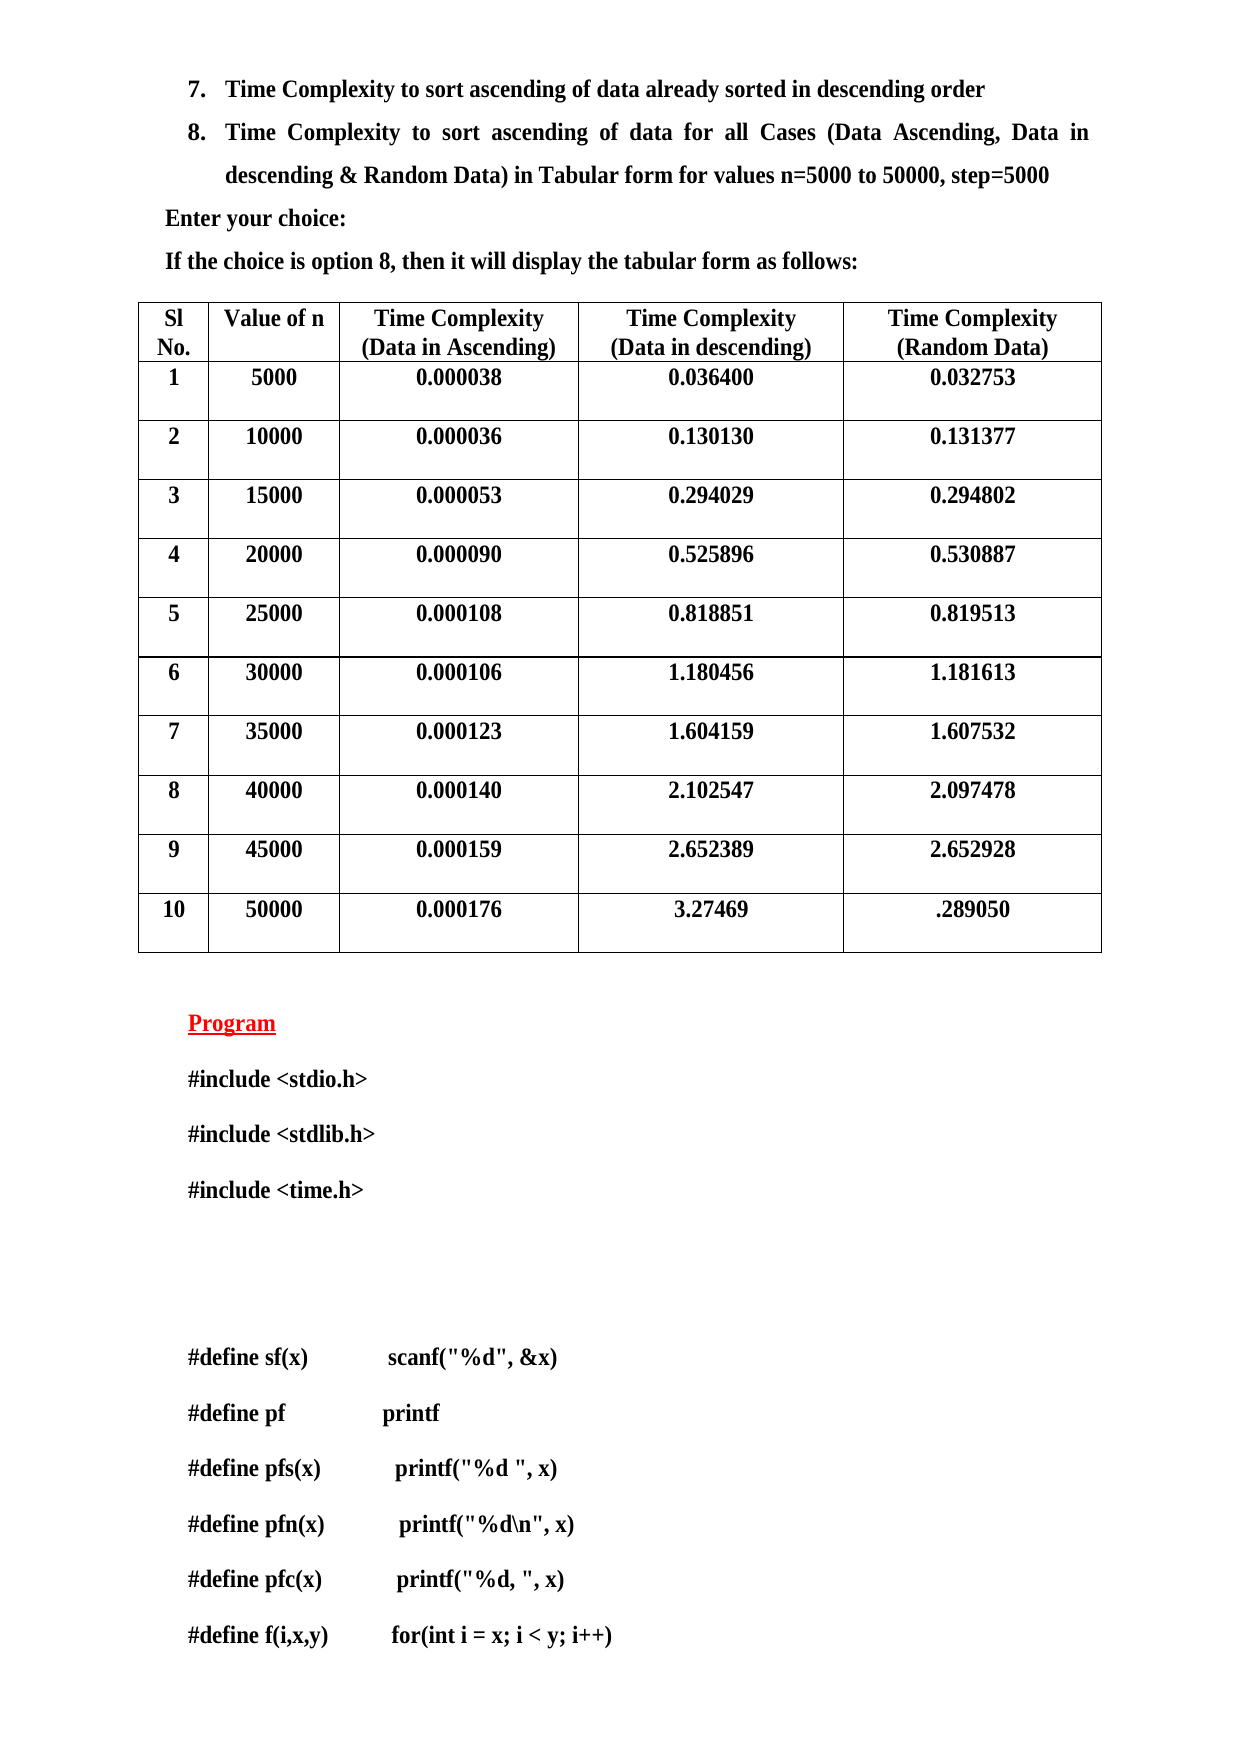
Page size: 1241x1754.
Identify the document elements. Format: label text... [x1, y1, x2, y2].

text #define pfn(x) printf("%d\n", x) [188, 1509, 1090, 1538]
table_cell 2.652928 [844, 835, 1101, 893]
table_cell 2.102547 [579, 776, 843, 833]
table_cell 4 [139, 539, 208, 597]
table_header Time Complexity (Data in Ascending) [340, 303, 578, 361]
table_cell 1.181613 [844, 658, 1101, 715]
text #define sf(x) scanf("%d", &x) [188, 1342, 1090, 1371]
list Enter your choice: [165, 203, 1090, 232]
table_cell 2 [139, 421, 208, 479]
table_cell 10 [139, 894, 208, 952]
table_cell 20000 [209, 539, 339, 597]
table_cell 9 [139, 835, 208, 893]
table_cell 0.000090 [340, 539, 578, 597]
table_cell 1.604159 [579, 716, 843, 774]
table_cell 5 [139, 598, 208, 656]
table_cell 0.294029 [579, 480, 843, 538]
table_cell 0.525896 [579, 539, 843, 597]
table_header Time Complexity (Random Data) [844, 303, 1101, 361]
table_cell 0.000108 [340, 598, 578, 656]
table_cell 0.530887 [844, 539, 1101, 597]
table_cell 0.000053 [340, 480, 578, 538]
text #include <stdlib.h> [188, 1119, 1090, 1148]
table_header Time Complexity (Data in descending) [579, 303, 843, 361]
text Program [188, 1008, 1090, 1037]
table_cell 0.131377 [844, 421, 1101, 479]
table_cell 2.652389 [579, 835, 843, 893]
table_cell 25000 [209, 598, 339, 656]
table_cell 50000 [209, 894, 339, 952]
table_cell 0.000036 [340, 421, 578, 479]
table_cell 6 [139, 658, 208, 715]
table_cell 2.097478 [844, 776, 1101, 833]
text #include <time.h> [188, 1175, 1090, 1204]
table_cell 0.036400 [579, 362, 843, 420]
table_cell 3 [139, 480, 208, 538]
table_cell 1.180456 [579, 658, 843, 715]
table_cell 35000 [209, 716, 339, 774]
table_cell 0.130130 [579, 421, 843, 479]
text #include <stdio.h> [188, 1064, 1090, 1093]
table_cell 7 [139, 716, 208, 774]
table_cell 0.000176 [340, 894, 578, 952]
table_cell 0.000123 [340, 716, 578, 774]
table_cell 0.032753 [844, 362, 1101, 420]
table_cell 0.819513 [844, 598, 1101, 656]
text #define pfc(x) printf("%d, ", x) [188, 1564, 1090, 1593]
table_cell 15000 [209, 480, 339, 538]
table_cell 0.818851 [579, 598, 843, 656]
table_cell 10000 [209, 421, 339, 479]
table_cell 0.000159 [340, 835, 578, 893]
text #define pfs(x) printf("%d ", x) [188, 1453, 1090, 1482]
table_header Value of n [209, 303, 339, 361]
table_cell 5000 [209, 362, 339, 420]
list Time Complexity to sort ascending of data for all Cases (Data Ascending, Data in descending & Random Data) in Tabular form for values n=5000 to 50000, step=5000 [187, 117, 1090, 189]
table_cell 0.000140 [340, 776, 578, 833]
table_cell 0.294802 [844, 480, 1101, 538]
table_header Sl No. [139, 303, 208, 361]
table_cell 45000 [209, 835, 339, 893]
table_cell 0.000106 [340, 658, 578, 715]
table_cell 40000 [209, 776, 339, 833]
list If the choice is option 8, then it will display the tabular form as follows: [165, 246, 1090, 275]
table_cell 8 [139, 776, 208, 833]
table_cell 1.607532 [844, 716, 1101, 774]
list Time Complexity to sort ascending of data already sorted in descending order [187, 74, 1090, 103]
table_cell 30000 [209, 658, 339, 715]
table_cell 3.27469 [579, 894, 843, 952]
table_cell 1 [139, 362, 208, 420]
table_cell 0.000038 [340, 362, 578, 420]
text #define f(i,x,y) for(int i = x; i < y; i++) [188, 1620, 1090, 1649]
text #define pf printf [188, 1398, 1090, 1426]
table_cell .289050 [844, 894, 1101, 952]
